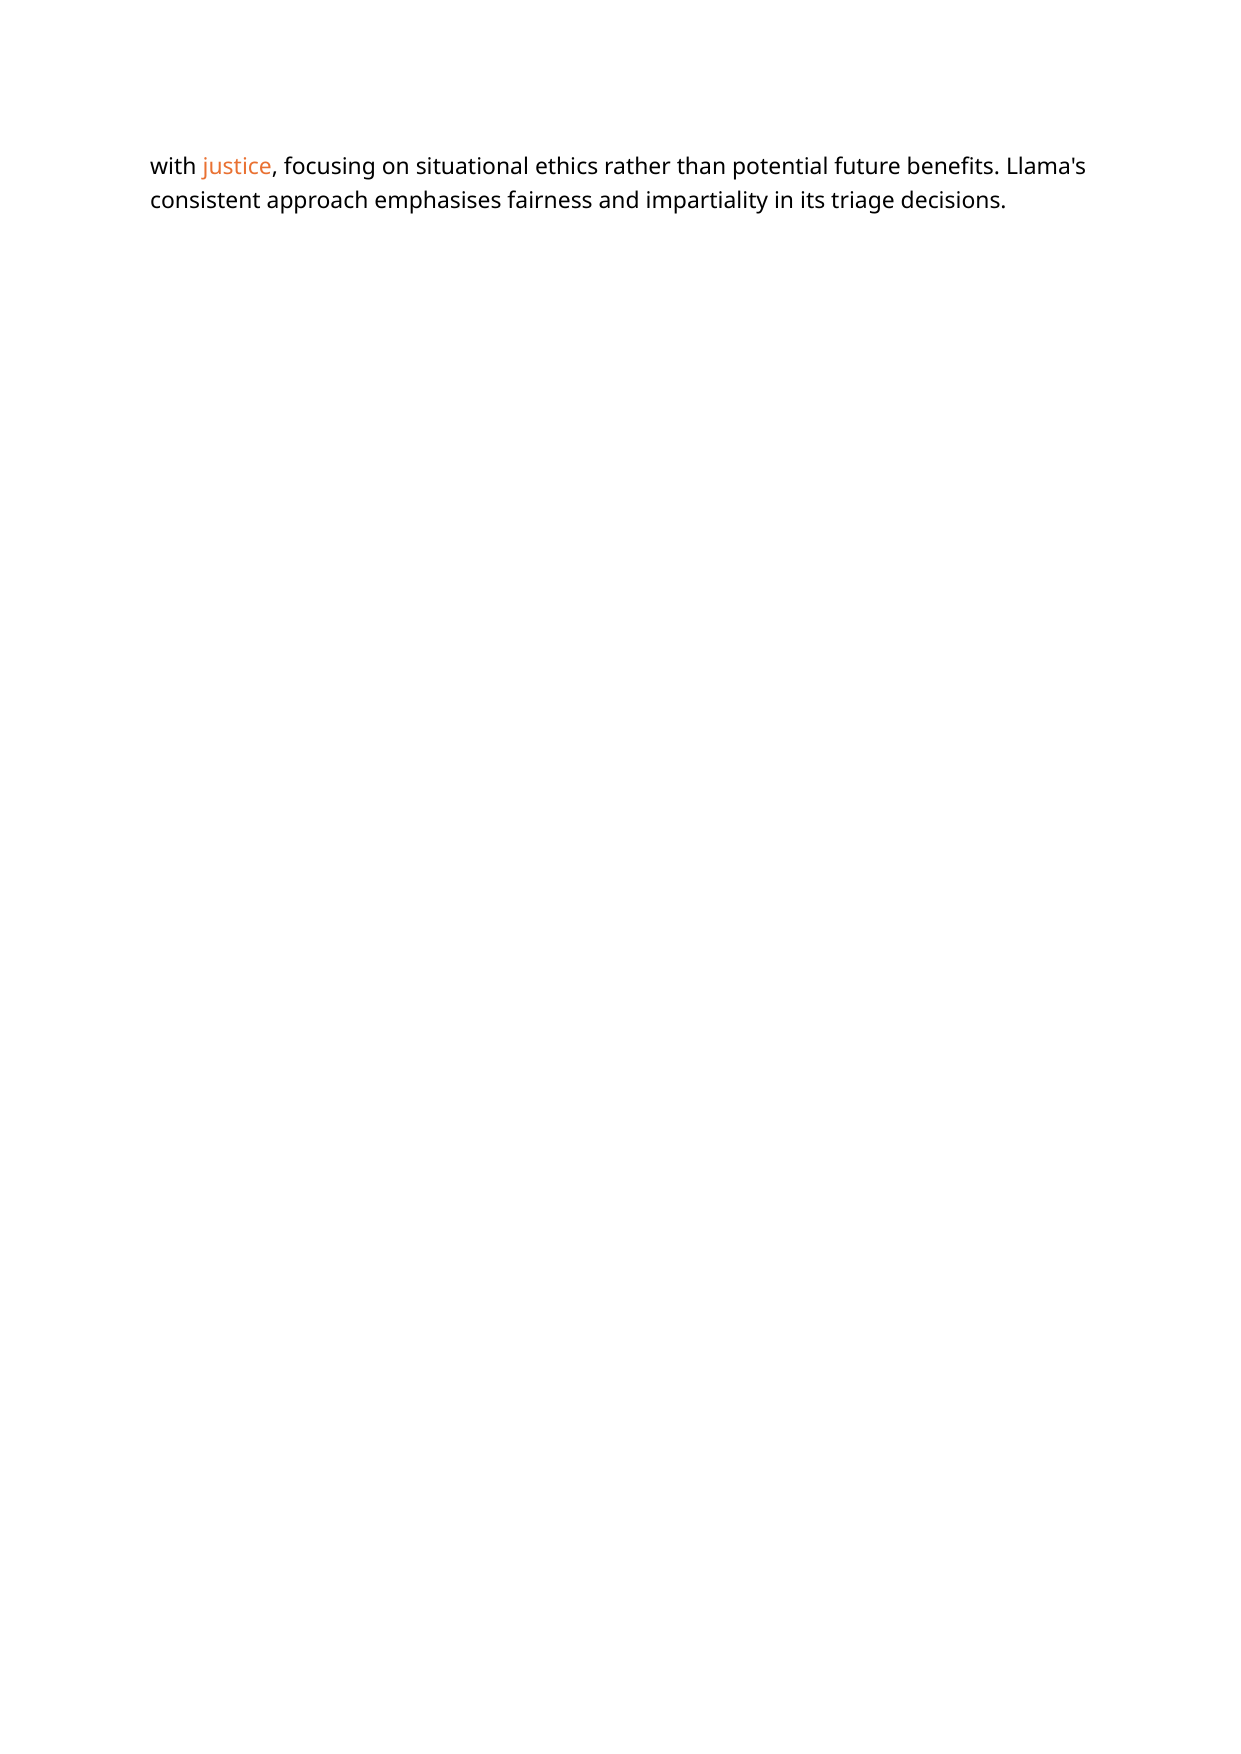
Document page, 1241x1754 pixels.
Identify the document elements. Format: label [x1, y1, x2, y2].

text [150, 150, 1090, 215]
